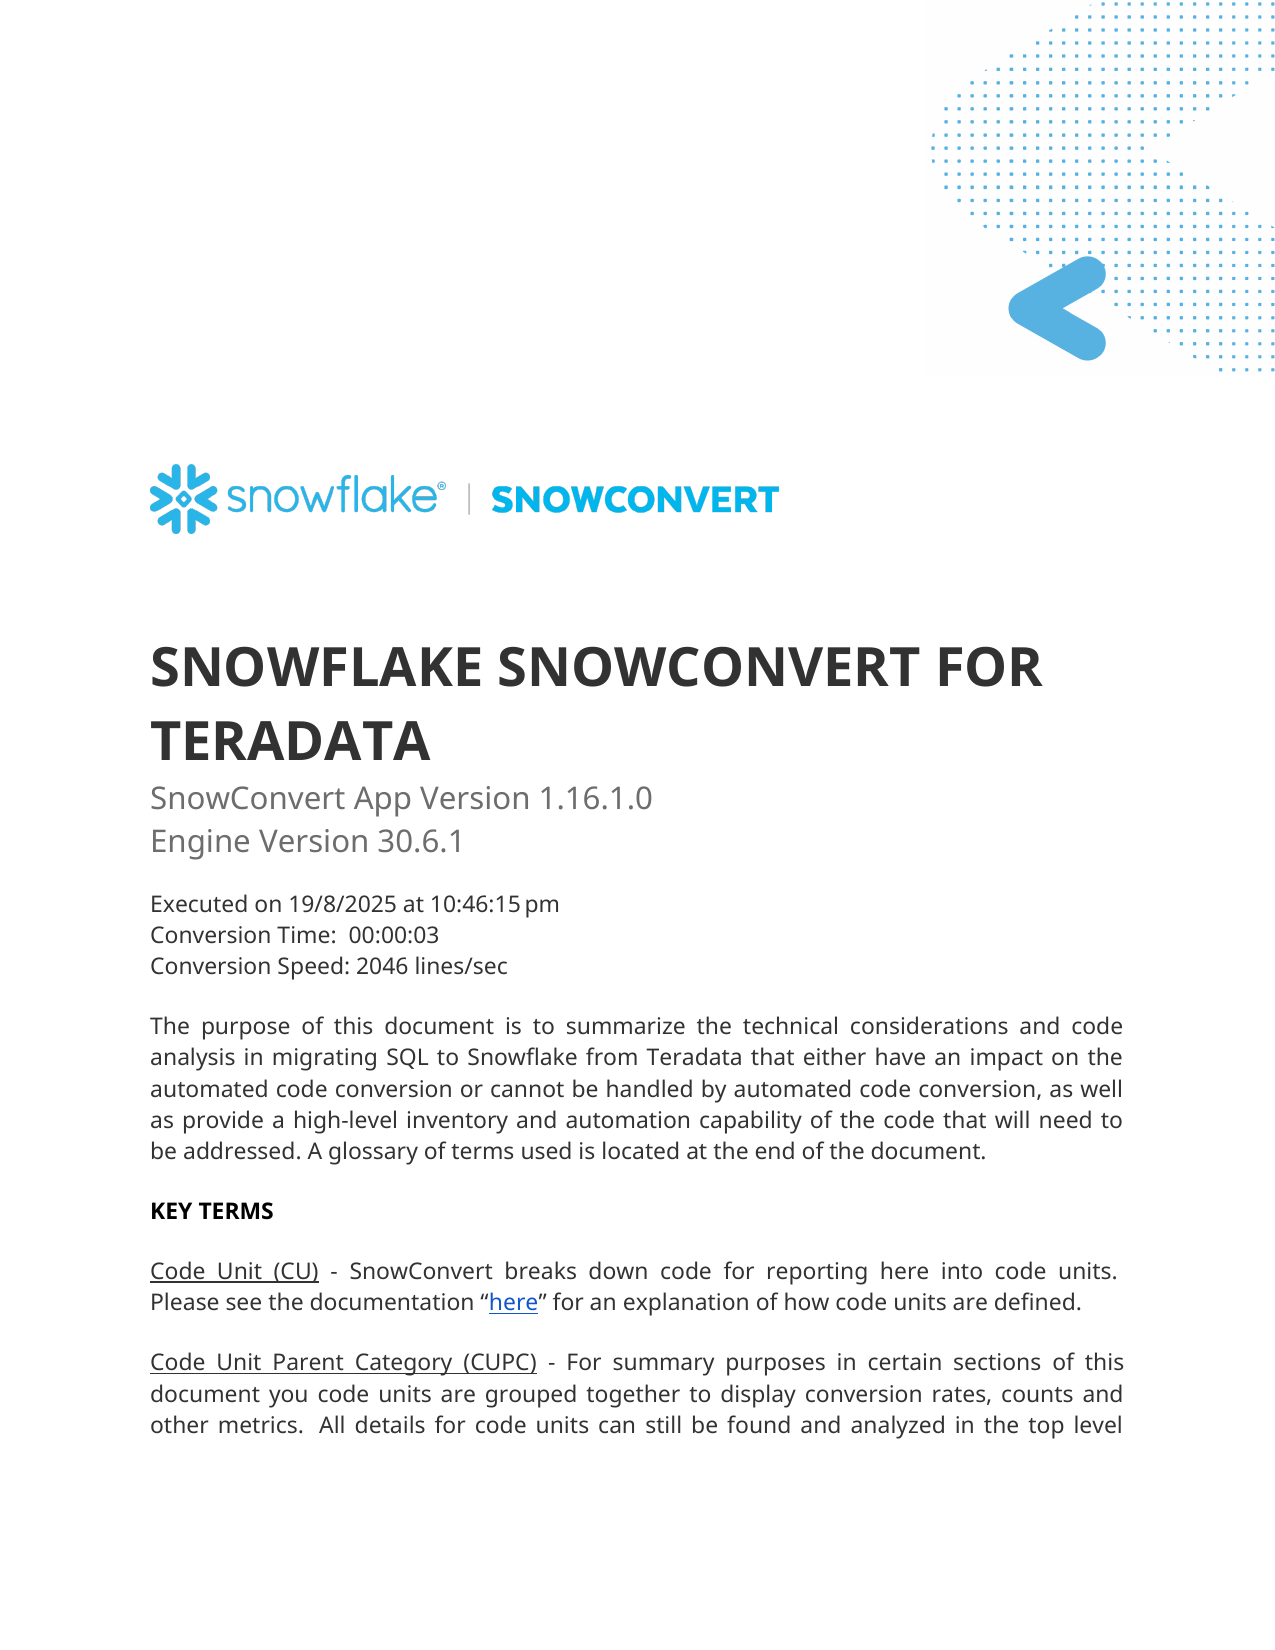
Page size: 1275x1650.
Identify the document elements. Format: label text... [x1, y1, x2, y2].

text Conversion Speed: 2046 lines/sec [150, 950, 1125, 981]
subtitle KEY TERMS [150, 1195, 1125, 1226]
text Executed on 19/8/2025 at 10:46:15 pm [150, 888, 1125, 919]
text Code Unit (CU) - SnowConvert breaks down code for reporting here into code units. Please see the documentation “here” for an explanation of how code units are defined. [150, 1255, 1125, 1318]
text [150, 1318, 1125, 1440]
text Engine Version 30.6.1 [150, 819, 1125, 861]
picture [922, 0, 1275, 375]
picture [150, 462, 779, 535]
text The purpose of this document is to summarize the technical considerations and code analysis in migrating SQL to Snowflake from Teradata that either have an impact on the automated code conversion or cannot be handled by automated code conversion, as well as provide a high-level inventory and automation capability of the code that will need to be addressed. A glossary of terms used is located at the end of the document. [150, 1010, 1125, 1166]
text SnowConvert App Version 1.16.1.0 [150, 776, 1125, 819]
text Conversion Time: 00:00:03 [150, 919, 1125, 950]
subtitle SNOWFLAKE SNOWCONVERT FOR TERADATA [150, 628, 1125, 776]
